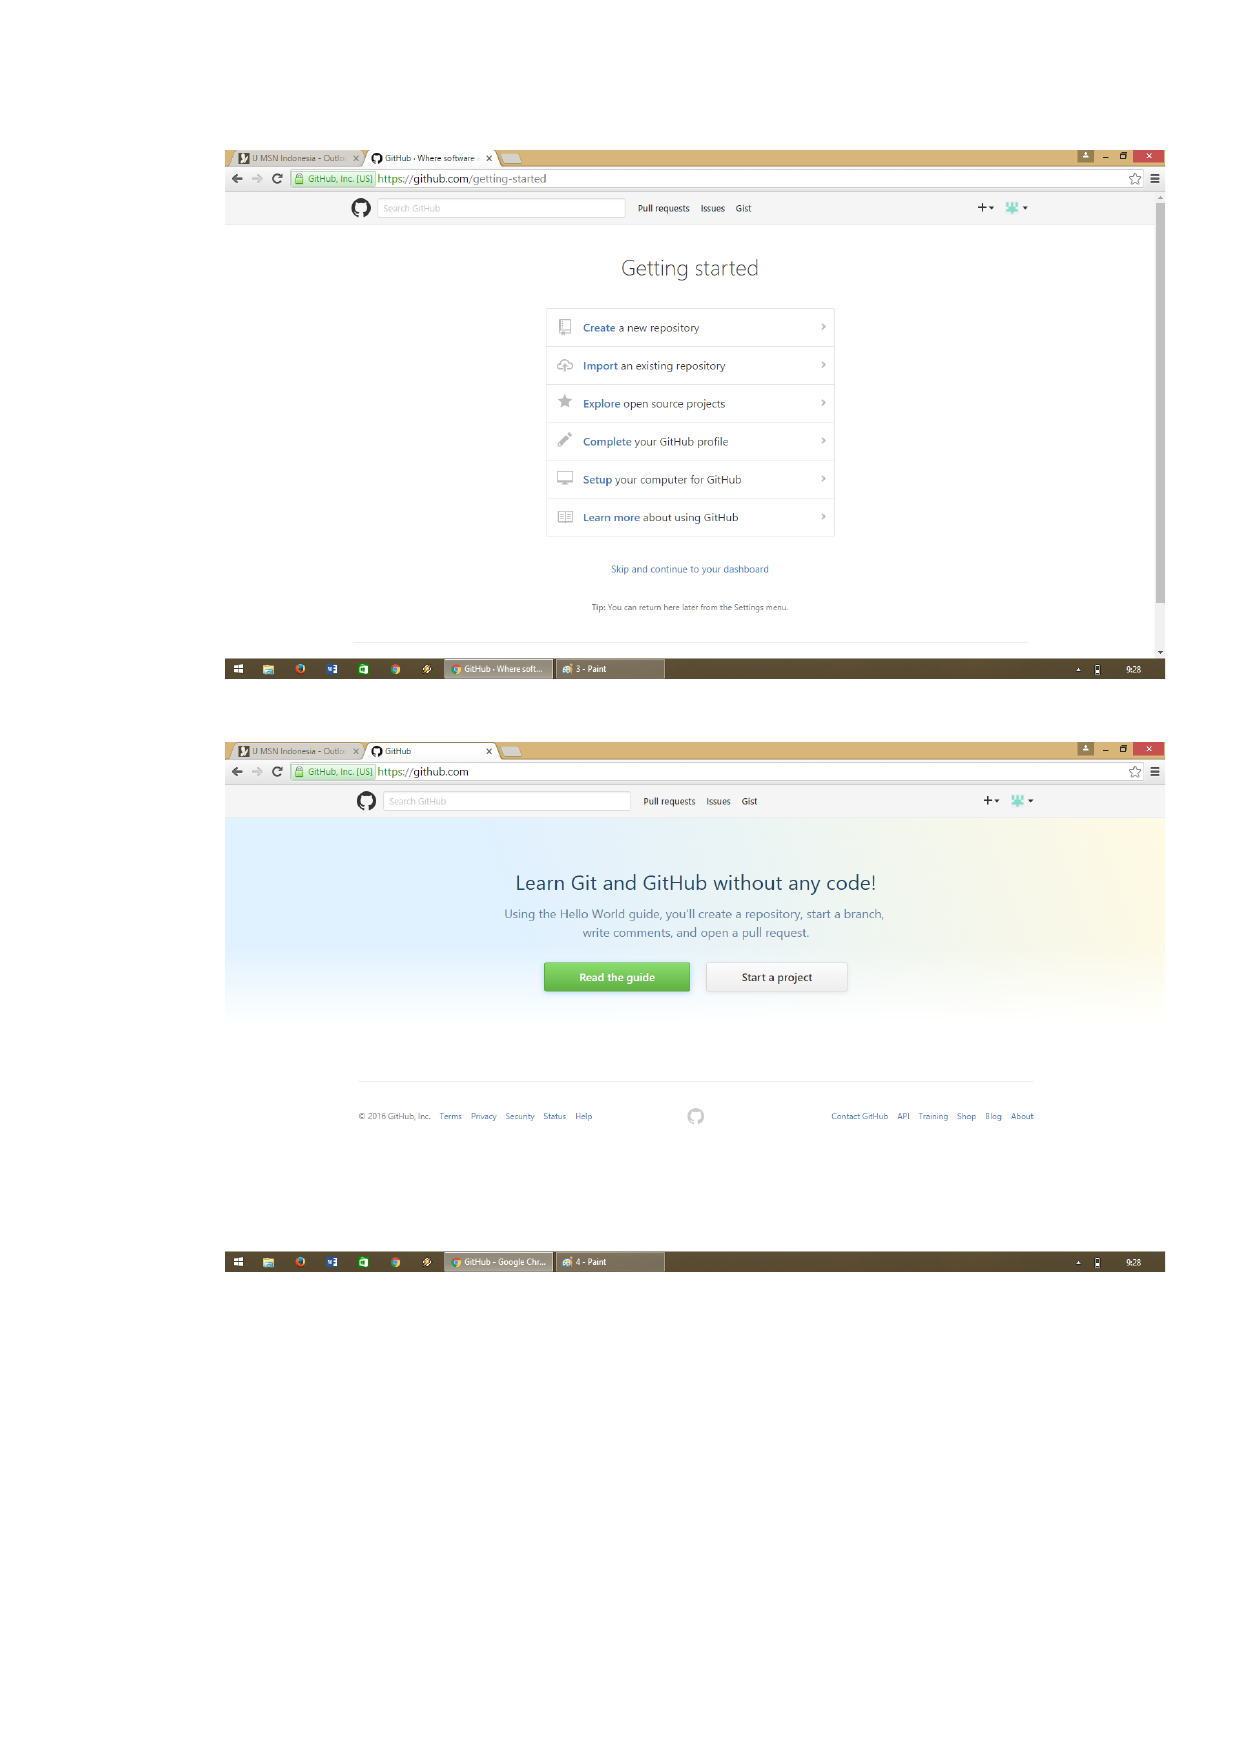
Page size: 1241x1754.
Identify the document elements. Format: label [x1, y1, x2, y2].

picture [225, 742, 1166, 1272]
picture [225, 150, 1166, 679]
